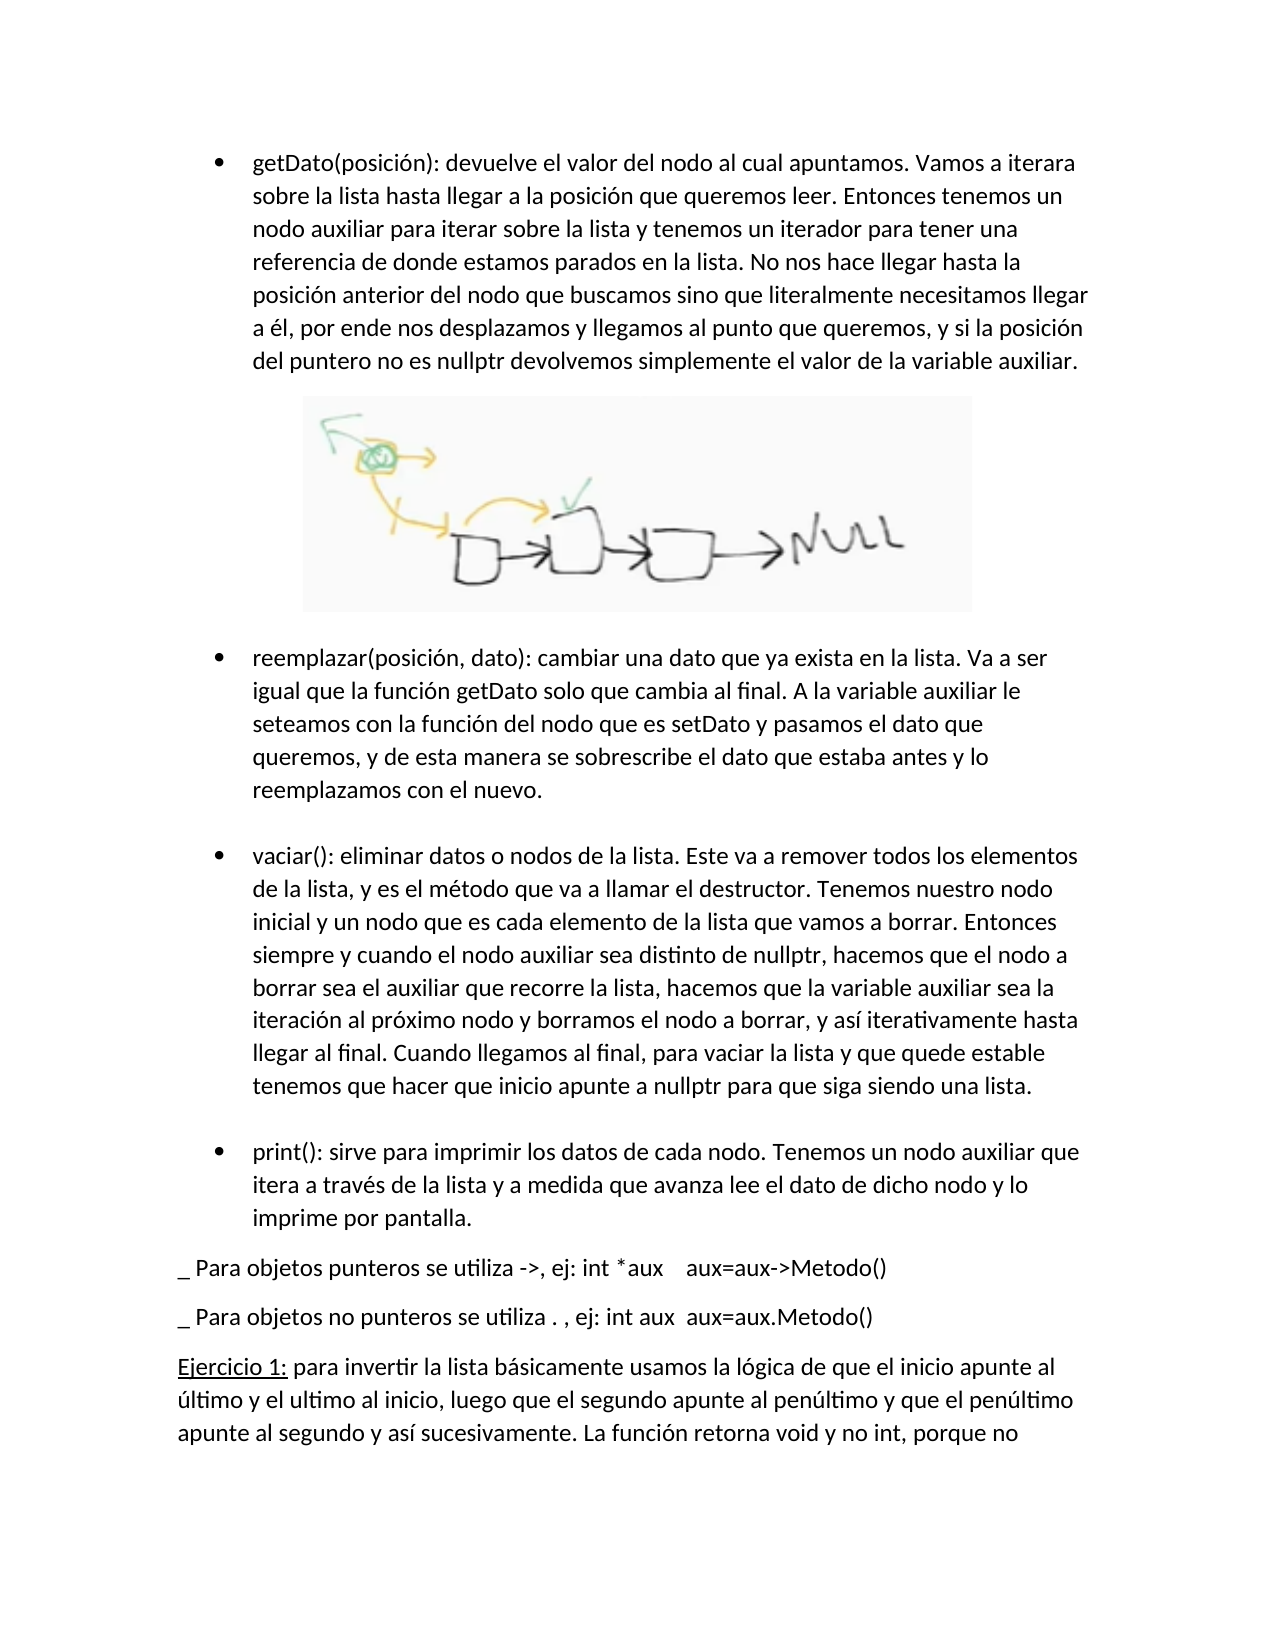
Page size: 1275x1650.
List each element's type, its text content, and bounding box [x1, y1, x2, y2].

text _ Para objetos punteros se utiliza ->, ej: int *aux aux=aux->Metodo() [177, 1252, 1098, 1282]
picture [302, 396, 973, 612]
list vaciar(): eliminar datos o nodos de la lista. Este va a remover todos los elementos de la lista, y es el método que va a llamar el destructor. Tenemos nuestro nodo inicial y un nodo que es cada elemento de la lista que vamos a borrar. Entonces siempre y cuando el nodo auxiliar sea distinto de nullptr, hacemos que el nodo a borrar sea el auxiliar que recorre la lista, hacemos que la variable auxiliar sea la iteración al próximo nodo y borramos el nodo a borrar, y así iterativamente hasta llegar al final. Cuando llegamos al final, para vaciar la lista y que quede estable tenemos que hacer que inicio apunte a nullptr para que siga siendo una lista. [215, 840, 1098, 1101]
text _ Para objetos no punteros se utiliza . , ej: int aux aux=aux.Metodo() [177, 1301, 1098, 1332]
list getDato(posición): devuelve el valor del nodo al cual apuntamos. Vamos a iterara sobre la lista hasta llegar a la posición que queremos leer. Entonces tenemos un nodo auxiliar para iterar sobre la lista y tenemos un iterador para tener una referencia de donde estamos parados en la lista. No nos hace llegar hasta la posición anterior del nodo que buscamos sino que literalmente necesitamos llegar a él, por ende nos desplazamos y llegamos al punto que queremos, y si la posición del puntero no es nullptr devolvemos simplemente el valor de la variable auxiliar. [215, 148, 1098, 376]
list print(): sirve para imprimir los datos de cada nodo. Tenemos un nodo auxiliar que itera a través de la lista y a medida que avanza lee el dato de dicho nodo y lo imprime por pantalla. [215, 1136, 1098, 1233]
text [177, 1351, 1098, 1447]
list reemplazar(posición, dato): cambiar una dato que ya exista en la lista. Va a ser igual que la función getDato solo que cambia al final. A la variable auxiliar le seteamos con la función del nodo que es setDato y pasamos el dato que queremos, y de esta manera se sobrescribe el dato que estaba antes y lo reemplazamos con el nuevo. [215, 643, 1098, 805]
